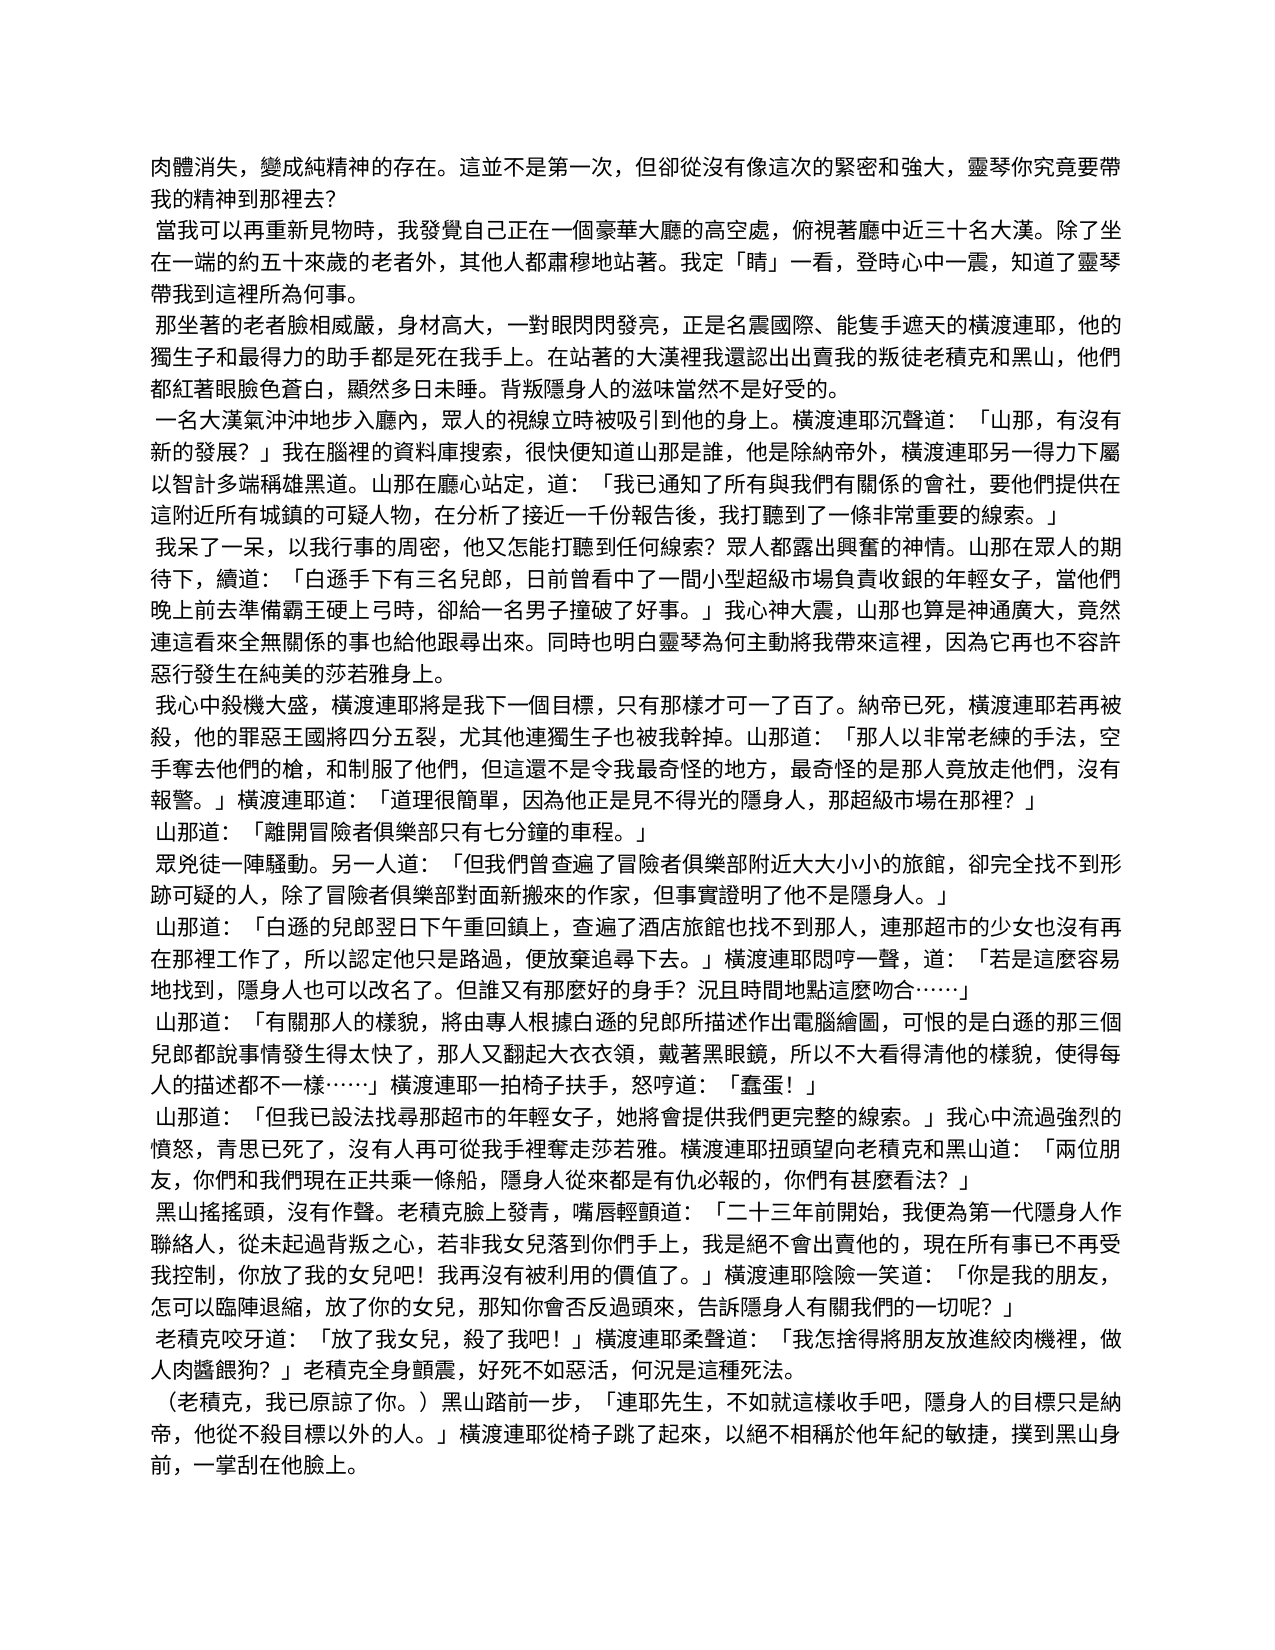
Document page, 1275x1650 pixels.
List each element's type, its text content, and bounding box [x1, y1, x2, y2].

text 老積克咬牙道：「放了我女兒，殺了我吧！」橫渡連耶柔聲道：「我怎捨得將朋友放進絞肉機裡，做人肉醬餵狗？」老積克全身顫震，好死不如惡活，何況是這種死法。 [150, 1322, 1125, 1385]
text 山那道：「有關那人的樣貌，將由專人根據白遜的兒郎所描述作出電腦繪圖，可恨的是白遜的那三個兒郎都說事情發生得太快了，那人又翻起大衣衣領，戴著黑眼鏡，所以不大看得清他的樣貌，使得每人的描述都不一樣……」橫渡連耶一拍椅子扶手，怒哼道：「蠢蛋！」 [150, 1005, 1125, 1100]
text 一名大漢氣沖沖地步入廳內，眾人的視線立時被吸引到他的身上。橫渡連耶沉聲道：「山那，有沒有新的發展？」我在腦裡的資料庫搜索，很快便知道山那是誰，他是除納帝外，橫渡連耶另一得力下屬，以智計多端稱雄黑道。山那在廳心站定，道：「我已通知了所有與我們有關係的會社，要他們提供在這附近所有城鎮的可疑人物，在分析了接近一千份報告後，我打聽到了一條非常重要的線索。」 [150, 403, 1125, 530]
text 我呆了一呆，以我行事的周密，他又怎能打聽到任何線索？眾人都露出興奮的神情。山那在眾人的期待下，續道：「白遜手下有三名兒郎，日前曾看中了一間小型超級市場負責收銀的年輕女子，當他們晚上前去準備霸王硬上弓時，卻給一名男子撞破了好事。」我心神大震，山那也算是神通廣大，竟然連這看來全無關係的事也給他跟尋出來。同時也明白靈琴為何主動將我帶來這裡，因為它再也不容許惡行發生在純美的莎若雅身上。 [150, 530, 1125, 688]
text 黑山搖搖頭，沒有作聲。老積克臉上發青，嘴唇輕顫道：「二十三年前開始，我便為第一代隱身人作聯絡人，從未起過背叛之心，若非我女兒落到你們手上，我是絕不會出賣他的，現在所有事已不再受我控制，你放了我的女兒吧！我再沒有被利用的價值了。」橫渡連耶陰險一笑道：「你是我的朋友，怎可以臨陣退縮，放了你的女兒，那知你會否反過頭來，告訴隱身人有關我們的一切呢？」 [150, 1195, 1125, 1322]
text 那坐著的老者臉相威嚴，身材高大，一對眼閃閃發亮，正是名震國際、能隻手遮天的橫渡連耶，他的獨生子和最得力的助手都是死在我手上。在站著的大漢裡我還認出出賣我的叛徒老積克和黑山，他們都紅著眼臉色蒼白，顯然多日未睡。背叛隱身人的滋味當然不是好受的。 [150, 308, 1125, 403]
text 山那道：「離開冒險者俱樂部只有七分鐘的車程。」 [150, 815, 1125, 847]
text 眾兇徒一陣騷動。另一人道：「但我們曾查遍了冒險者俱樂部附近大大小小的旅館，卻完全找不到形跡可疑的人，除了冒險者俱樂部對面新搬來的作家，但事實證明了他不是隱身人。」 [150, 847, 1125, 910]
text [150, 150, 1125, 213]
text 我心中殺機大盛，橫渡連耶將是我下一個目標，只有那樣才可一了百了。納帝已死，橫渡連耶若再被殺，他的罪惡王國將四分五裂，尤其他連獨生子也被我幹掉。山那道：「那人以非常老練的手法，空手奪去他們的槍，和制服了他們，但這還不是令我最奇怪的地方，最奇怪的是那人竟放走他們，沒有報警。」橫渡連耶道：「道理很簡單，因為他正是見不得光的隱身人，那超級市場在那裡？」 [150, 688, 1125, 815]
text 山那道：「但我已設法找尋那超市的年輕女子，她將會提供我們更完整的線索。」我心中流過強烈的憤怒，青思已死了，沒有人再可從我手裡奪走莎若雅。橫渡連耶扭頭望向老積克和黑山道：「兩位朋友，你們和我們現在正共乘一條船，隱身人從來都是有仇必報的，你們有甚麼看法？」 [150, 1100, 1125, 1195]
text 當我可以再重新見物時，我發覺自己正在一個豪華大廳的高空處，俯視著廳中近三十名大漢。除了坐在一端的約五十來歲的老者外，其他人都肅穆地站著。我定「睛」一看，登時心中一震，知道了靈琴帶我到這裡所為何事。 [150, 213, 1125, 308]
text （老積克，我已原諒了你。）黑山踏前一步，「連耶先生，不如就這樣收手吧，隱身人的目標只是納帝，他從不殺目標以外的人。」橫渡連耶從椅子跳了起來，以絕不相稱於他年紀的敏捷，撲到黑山身前，一掌刮在他臉上。 [150, 1385, 1125, 1480]
text 山那道：「白遜的兒郎翌日下午重回鎮上，查遍了酒店旅館也找不到那人，連那超市的少女也沒有再在那裡工作了，所以認定他只是路過，便放棄追尋下去。」橫渡連耶悶哼一聲，道：「若是這麼容易地找到，隱身人也可以改名了。但誰又有那麼好的身手？況且時間地點這麼吻合……」 [150, 910, 1125, 1005]
